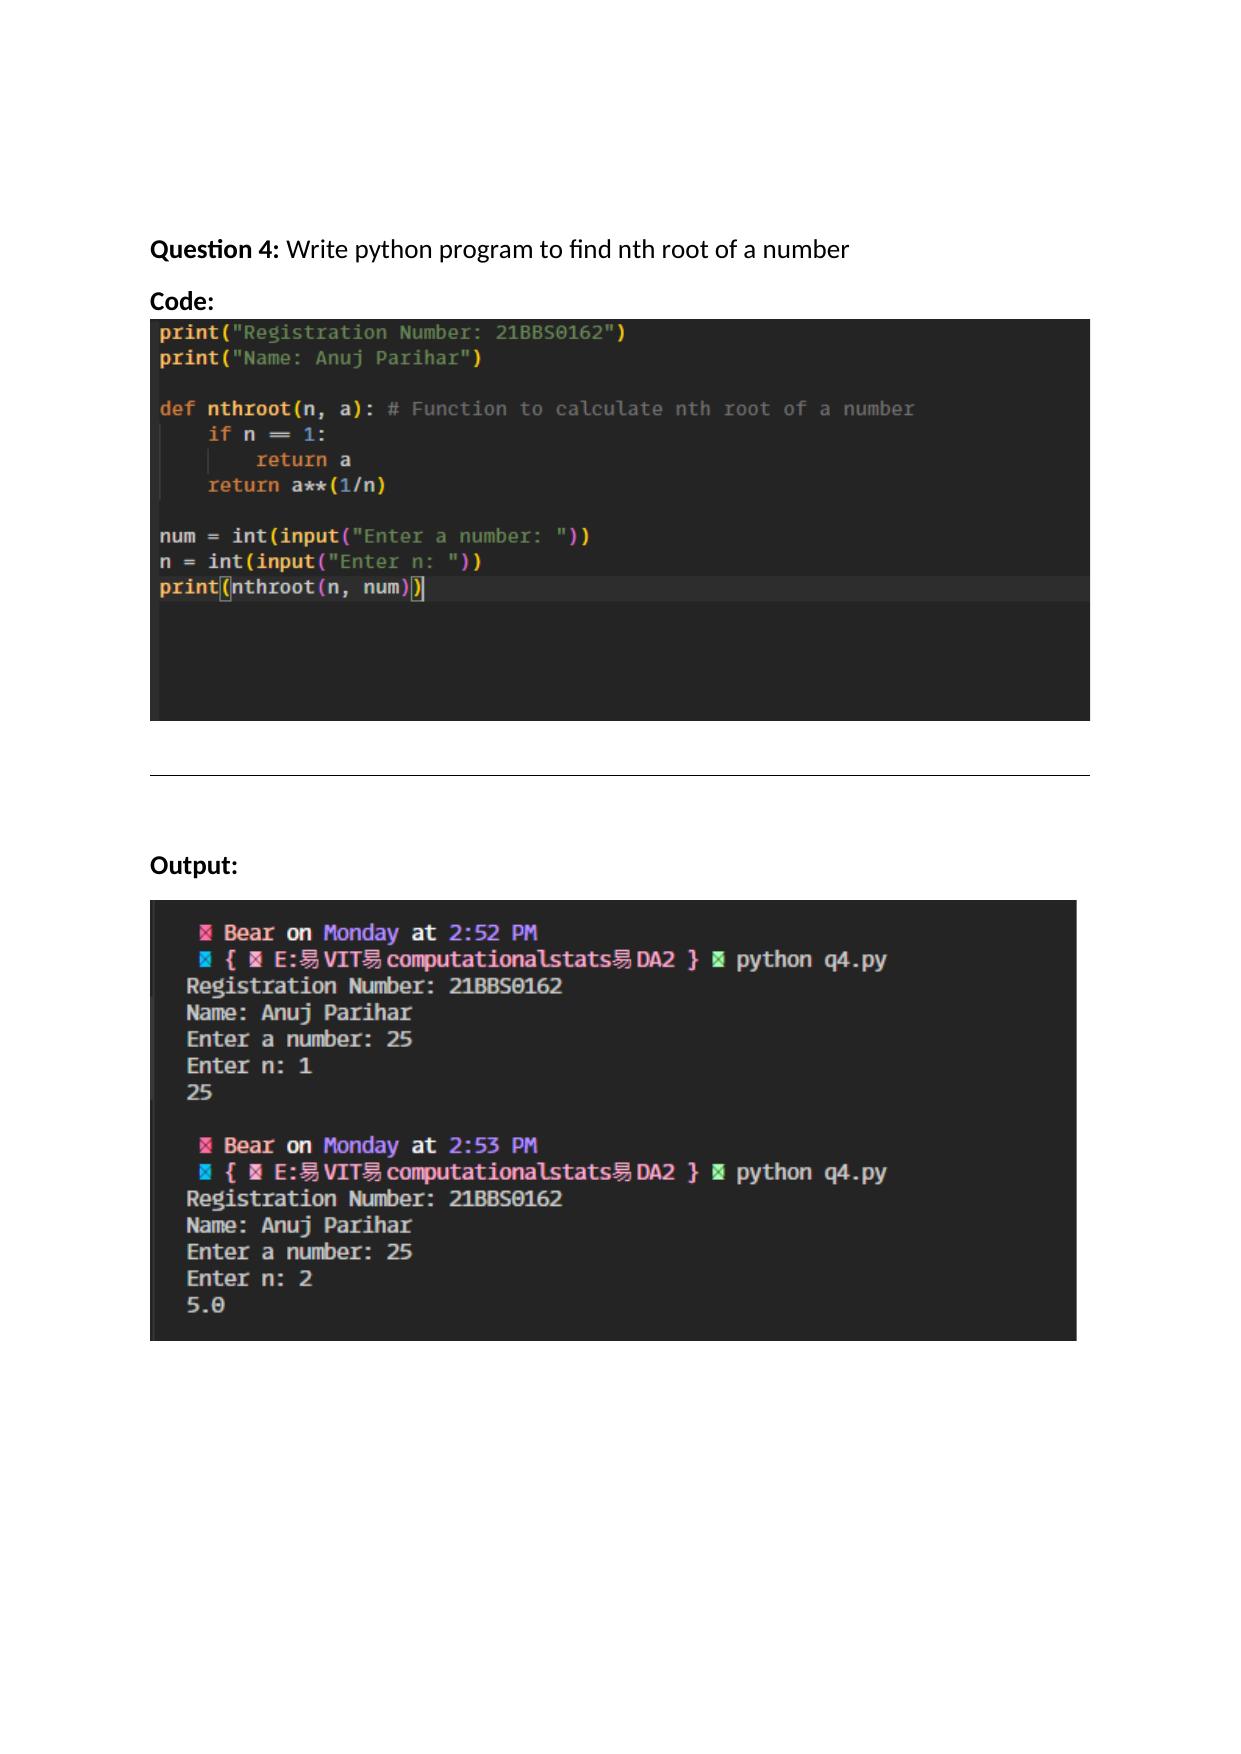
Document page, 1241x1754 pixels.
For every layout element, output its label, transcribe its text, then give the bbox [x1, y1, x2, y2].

picture [150, 319, 1091, 721]
text Question 4: Write python program to find nth root of a number [150, 232, 1090, 265]
text Output: [150, 848, 1090, 881]
text Code: [150, 284, 1090, 319]
picture [150, 900, 1077, 1341]
